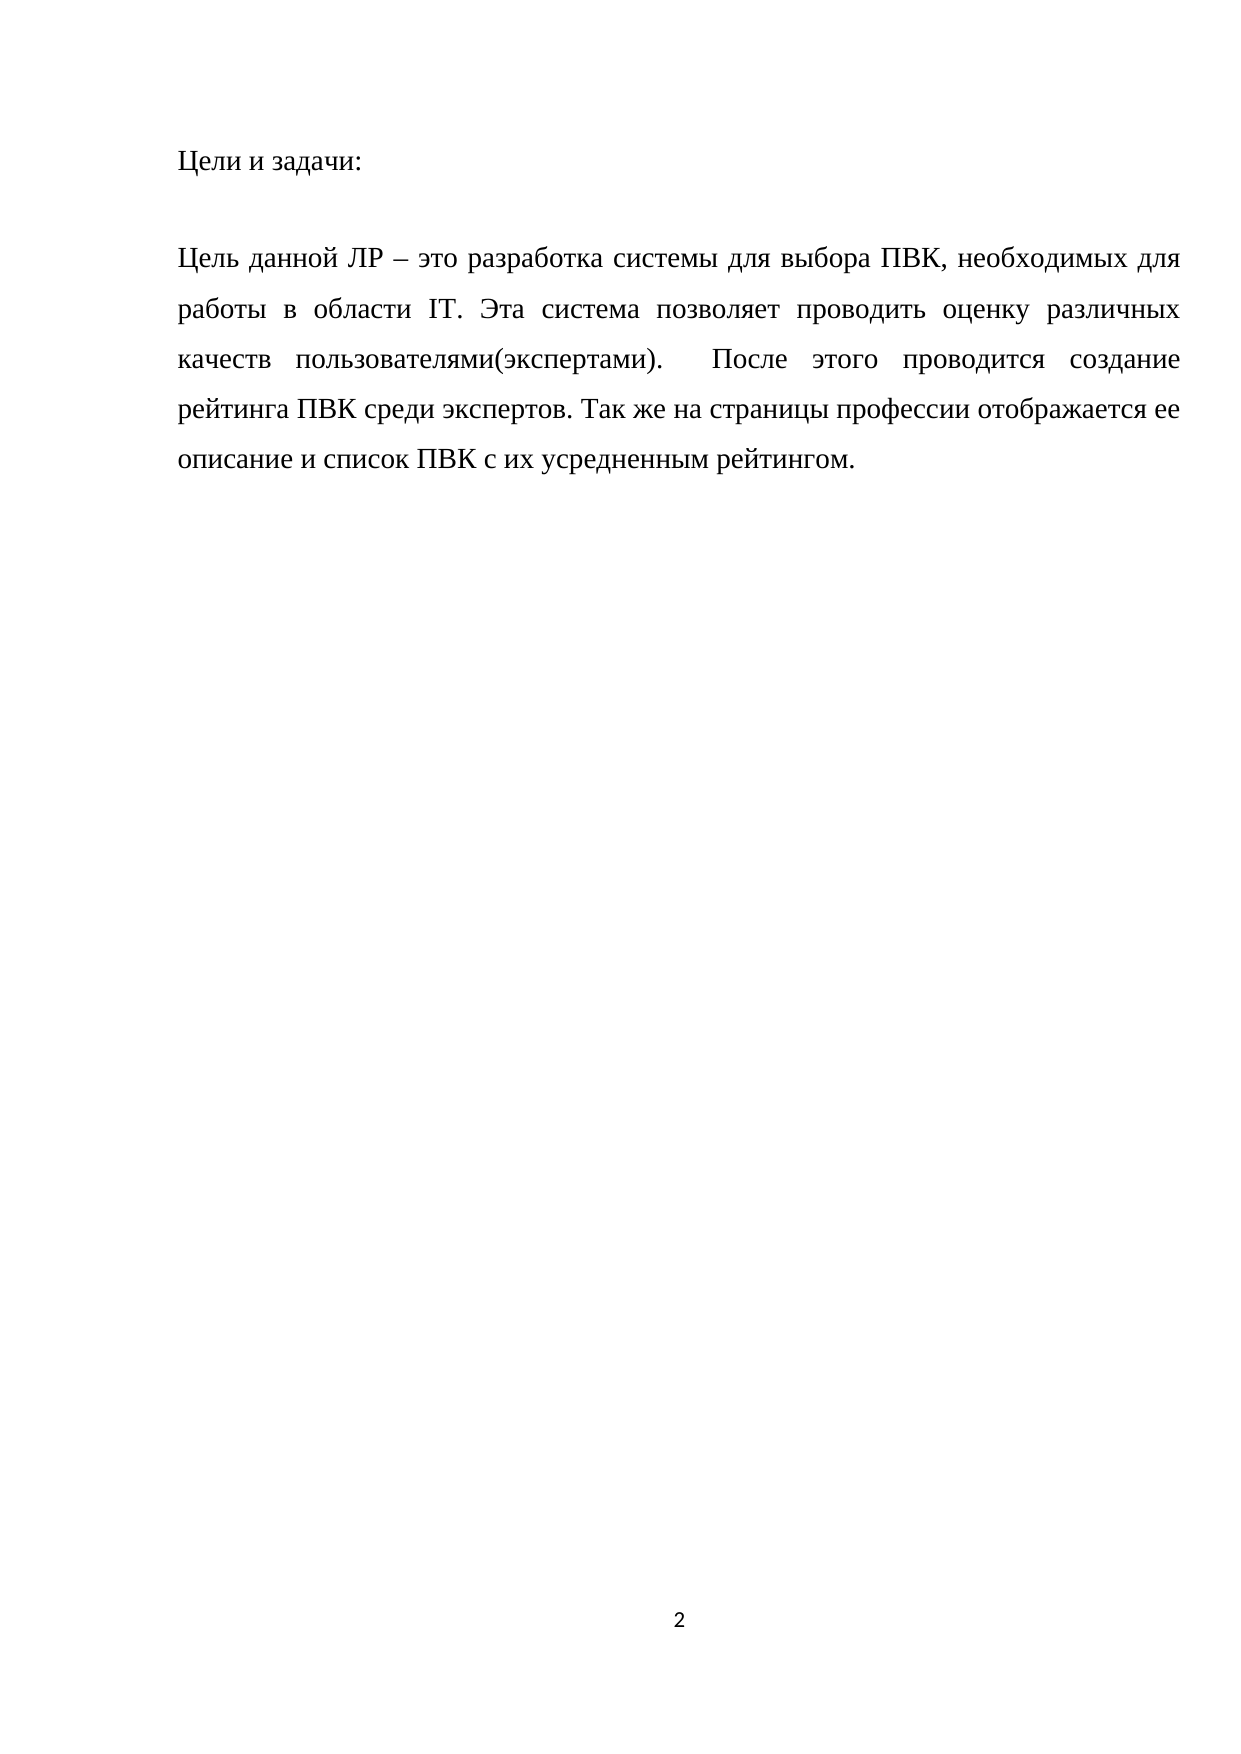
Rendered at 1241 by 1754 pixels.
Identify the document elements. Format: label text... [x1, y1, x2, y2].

subtitle Цели и задачи: [177, 143, 1181, 177]
text Цель данной ЛР – это разработка системы для выбора ПВК, необходимых для работы в области IT. Эта система позволяет проводить оценку различных качеств пользователями(экспертами). После этого проводится создание рейтинга ПВК среди экспертов. Так же на страницы профессии отображается ее описание и список ПВК с их усредненным рейтингом. [177, 240, 1181, 475]
